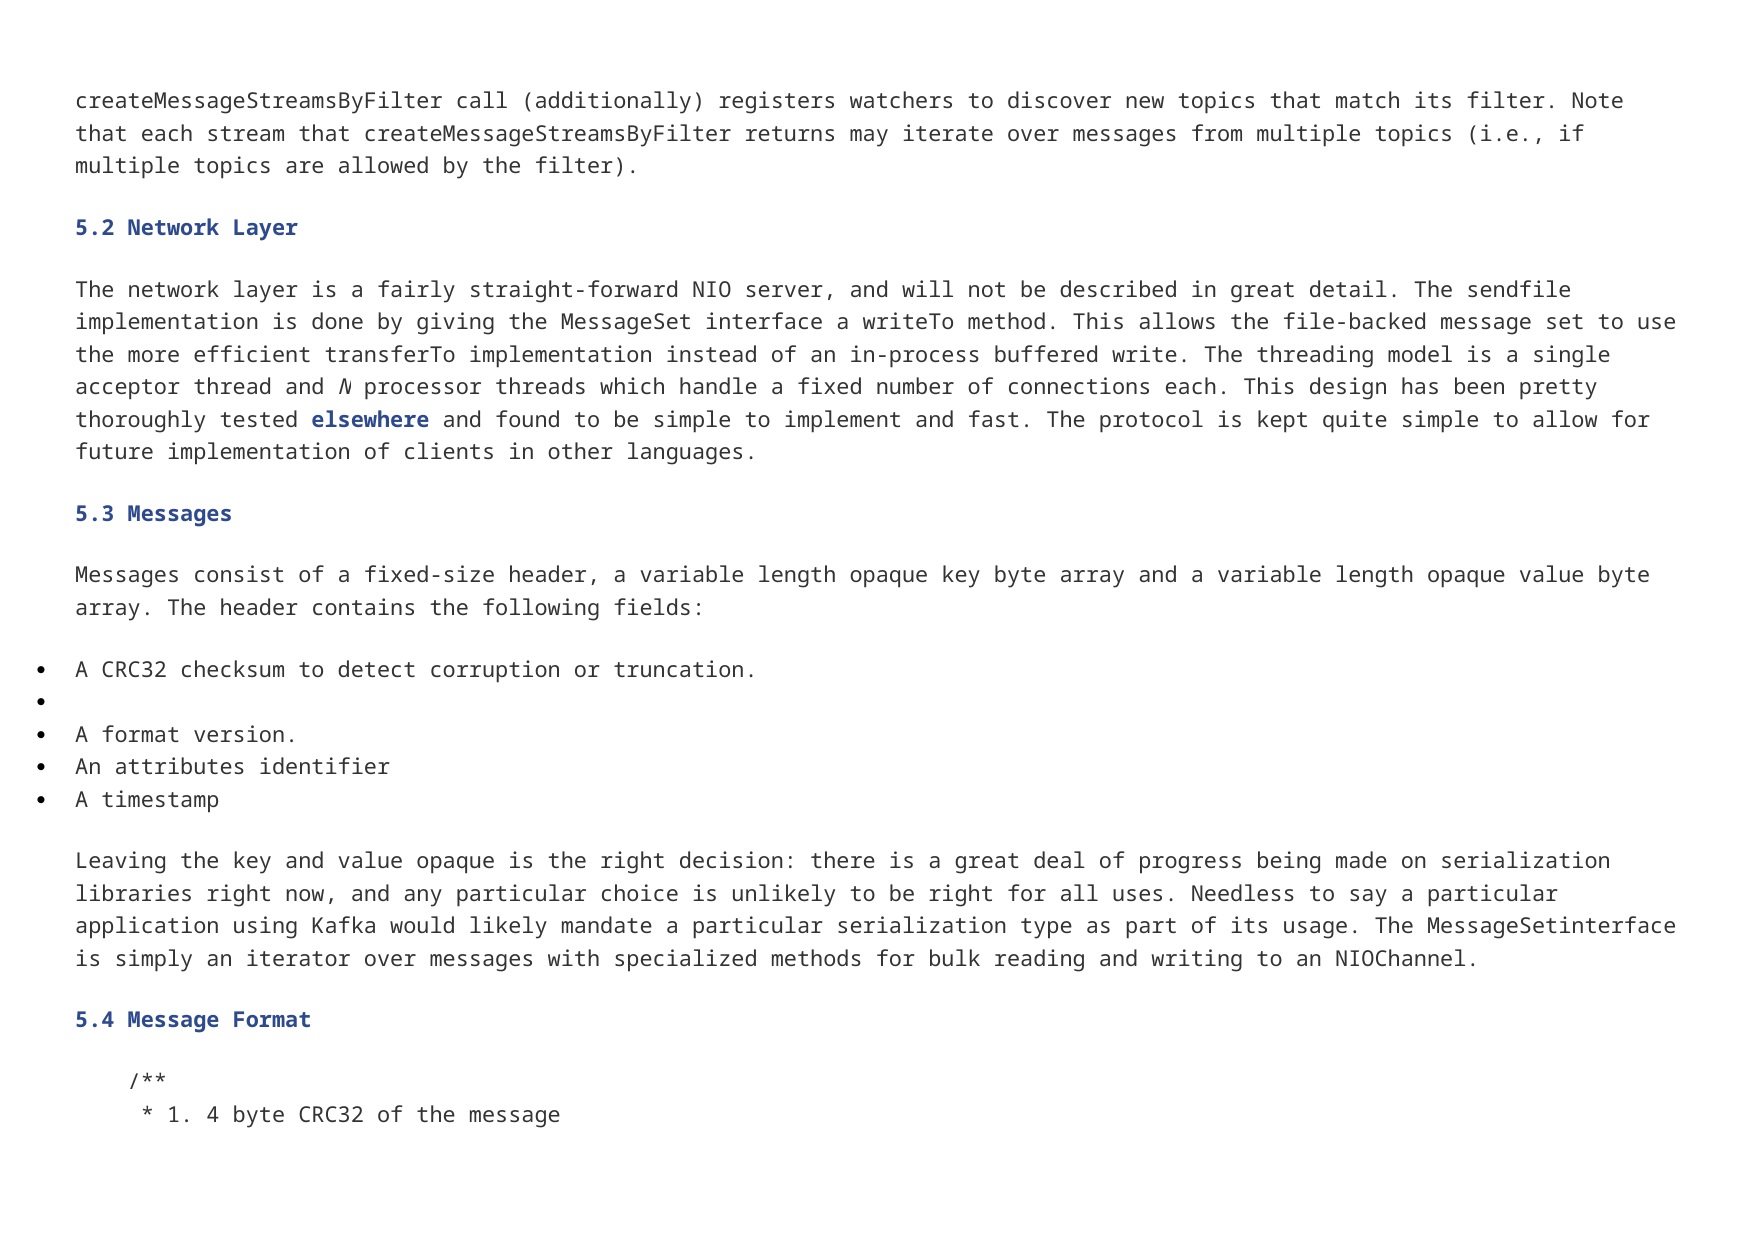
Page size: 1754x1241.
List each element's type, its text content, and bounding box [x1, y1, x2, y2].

text /** [75, 1065, 1679, 1097]
list An attributes identifier [37, 750, 1679, 782]
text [75, 84, 1679, 181]
list A format version. [37, 717, 1679, 750]
list A CRC32 checksum to detect corruption or truncation. [37, 652, 1679, 685]
subtitle 5.2 Network Layer [75, 211, 1679, 243]
text Messages consist of a fixed-size header, a variable length opaque key byte array and a variable length opaque value byte array. The header contains the following fields: [75, 558, 1679, 623]
list A timestamp [37, 782, 1679, 815]
subtitle 5.4 Message Format [75, 1003, 1679, 1036]
text Leaving the key and value opaque is the right decision: there is a great deal of progress being made on serialization libraries right now, and any particular choice is unlikely to be right for all uses. Needless to say a particular application using Kafka would likely mandate a particular serialization type as part of its usage. The MessageSetinterface is simply an iterator over messages with specialized methods for bulk reading and writing to an NIOChannel. [75, 844, 1679, 974]
subtitle 5.3 Messages [75, 496, 1679, 529]
text The network layer is a fairly straight-forward NIO server, and will not be described in great detail. The sendfile implementation is done by giving the MessageSet interface a writeTo method. This allows the file-backed message set to use the more efficient transferTo implementation instead of an in-process buffered write. The threading model is a single acceptor thread and N processor threads which handle a fixed number of connections each. This design has been pretty thoroughly tested elsewhere and found to be simple to implement and fast. The protocol is kept quite simple to allow for future implementation of clients in other languages. [75, 272, 1679, 467]
text * 1. 4 byte CRC32 of the message [75, 1097, 1679, 1130]
